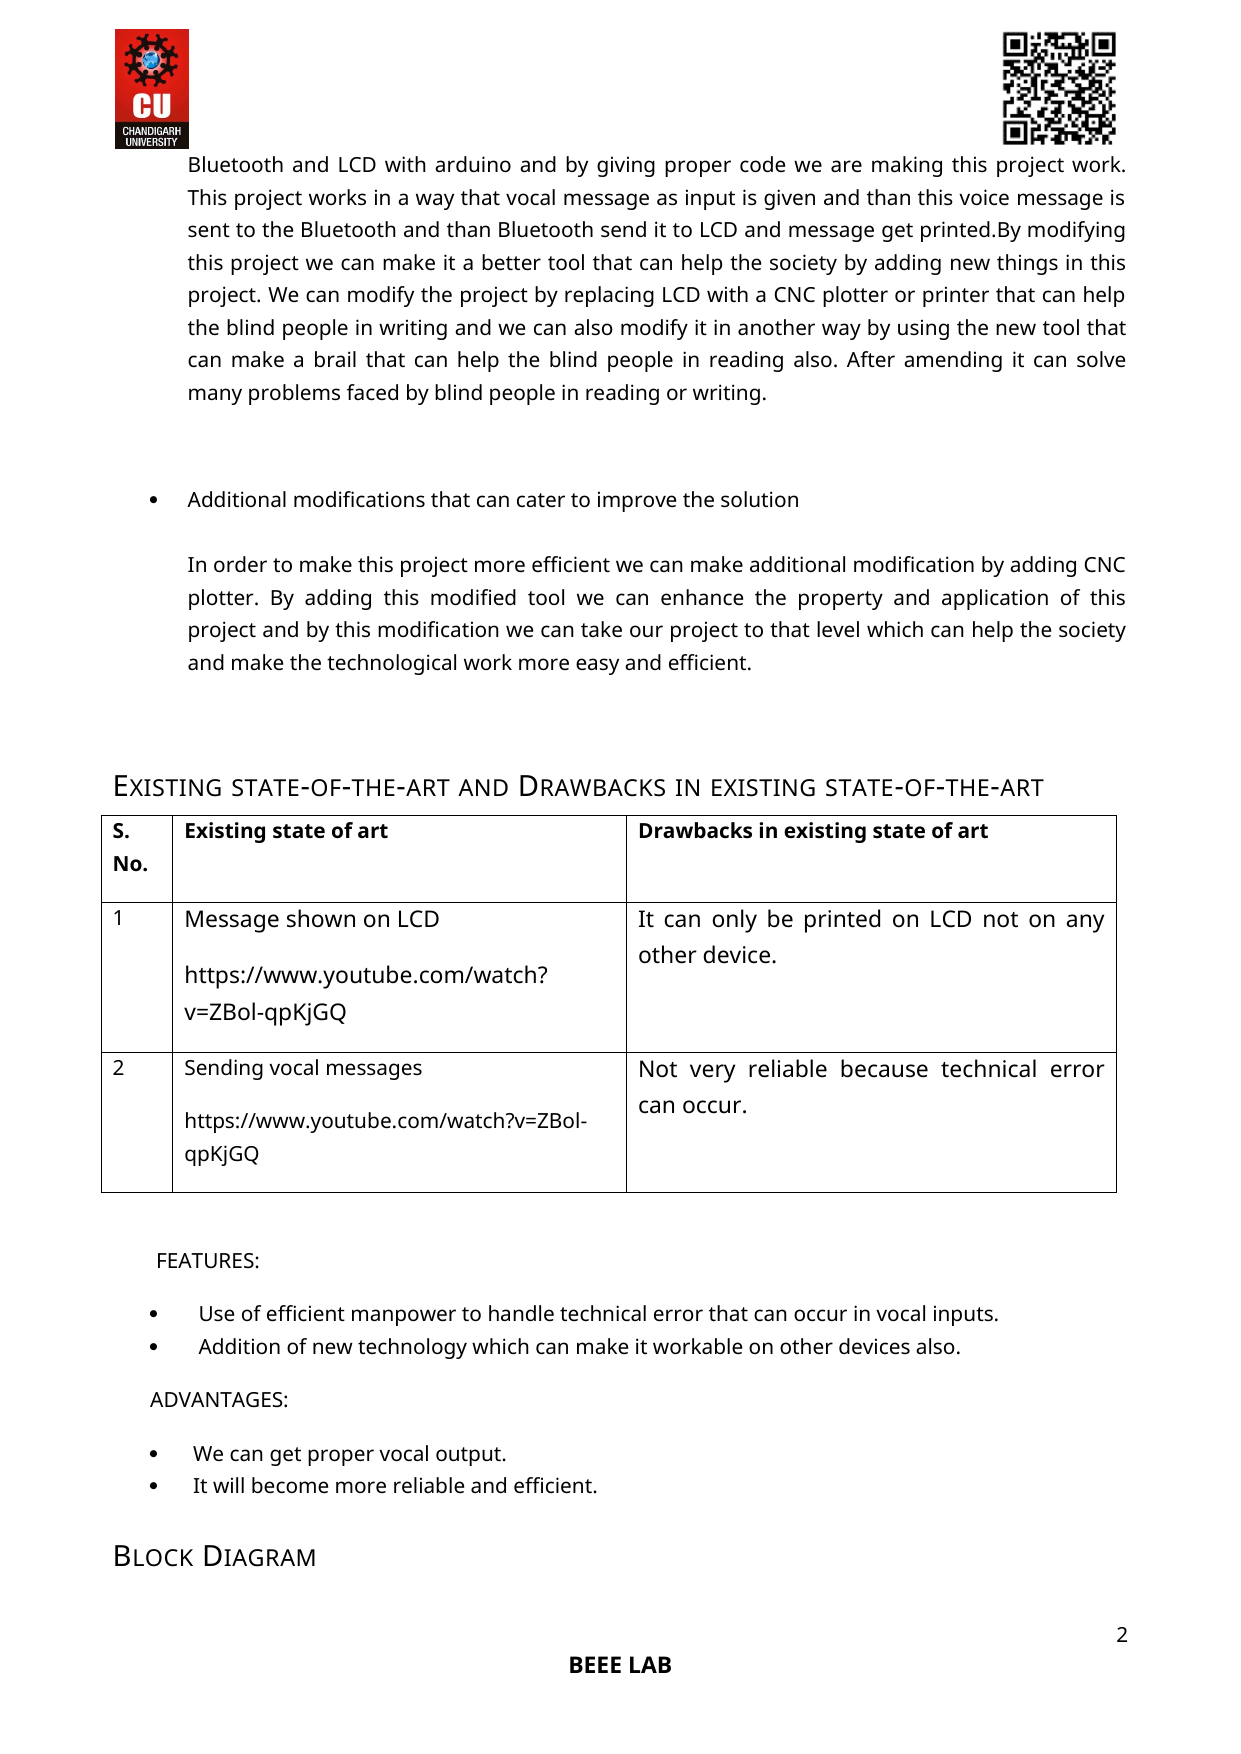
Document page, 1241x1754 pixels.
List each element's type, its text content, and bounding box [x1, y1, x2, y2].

table_header Existing state of art [173, 816, 626, 902]
table_cell It can only be printed on LCD not on any other device. [627, 903, 1116, 1052]
text ADVANTAGES: [150, 1386, 1128, 1414]
picture [115, 29, 189, 149]
subtitle Block Diagram [112, 1536, 1128, 1575]
subtitle Existing state-of-the-art and Drawbacks in existing state-of-the-art [112, 765, 1128, 805]
text FEATURES: [112, 1246, 1128, 1274]
table_cell 1 [102, 903, 172, 1052]
list Addition of new technology which can make it workable on other devices also. [150, 1332, 1128, 1361]
picture [1000, 30, 1119, 150]
list It will become more reliable and efficient. [150, 1472, 1128, 1500]
list Use of efficient manpower to handle technical error that can occur in vocal inputs. [150, 1299, 1128, 1328]
table_header S. No. [102, 816, 172, 902]
table_cell Message shown on LCD https://www.youtube.com/watch?v=ZBol-qpKjGQ [173, 903, 626, 1052]
table_header Drawbacks in existing state of art [627, 816, 1116, 902]
table_cell Not very reliable because technical error can occur. [627, 1053, 1116, 1192]
list Additional modifications that can cater to improve the solution [150, 485, 1128, 513]
table_cell 2 [102, 1053, 172, 1192]
list In order to make this project more efficient we can make additional modification by adding CNC plotter. By adding this modified tool we can enhance the property and application of this project and by this modification we can take our project to that level which can help the society and make the technological work more easy and efficient. [187, 550, 1128, 677]
list We can get proper vocal output. [150, 1439, 1128, 1467]
table_cell Sending vocal messages https://www.youtube.com/watch?v=ZBol-qpKjGQ [173, 1053, 626, 1192]
